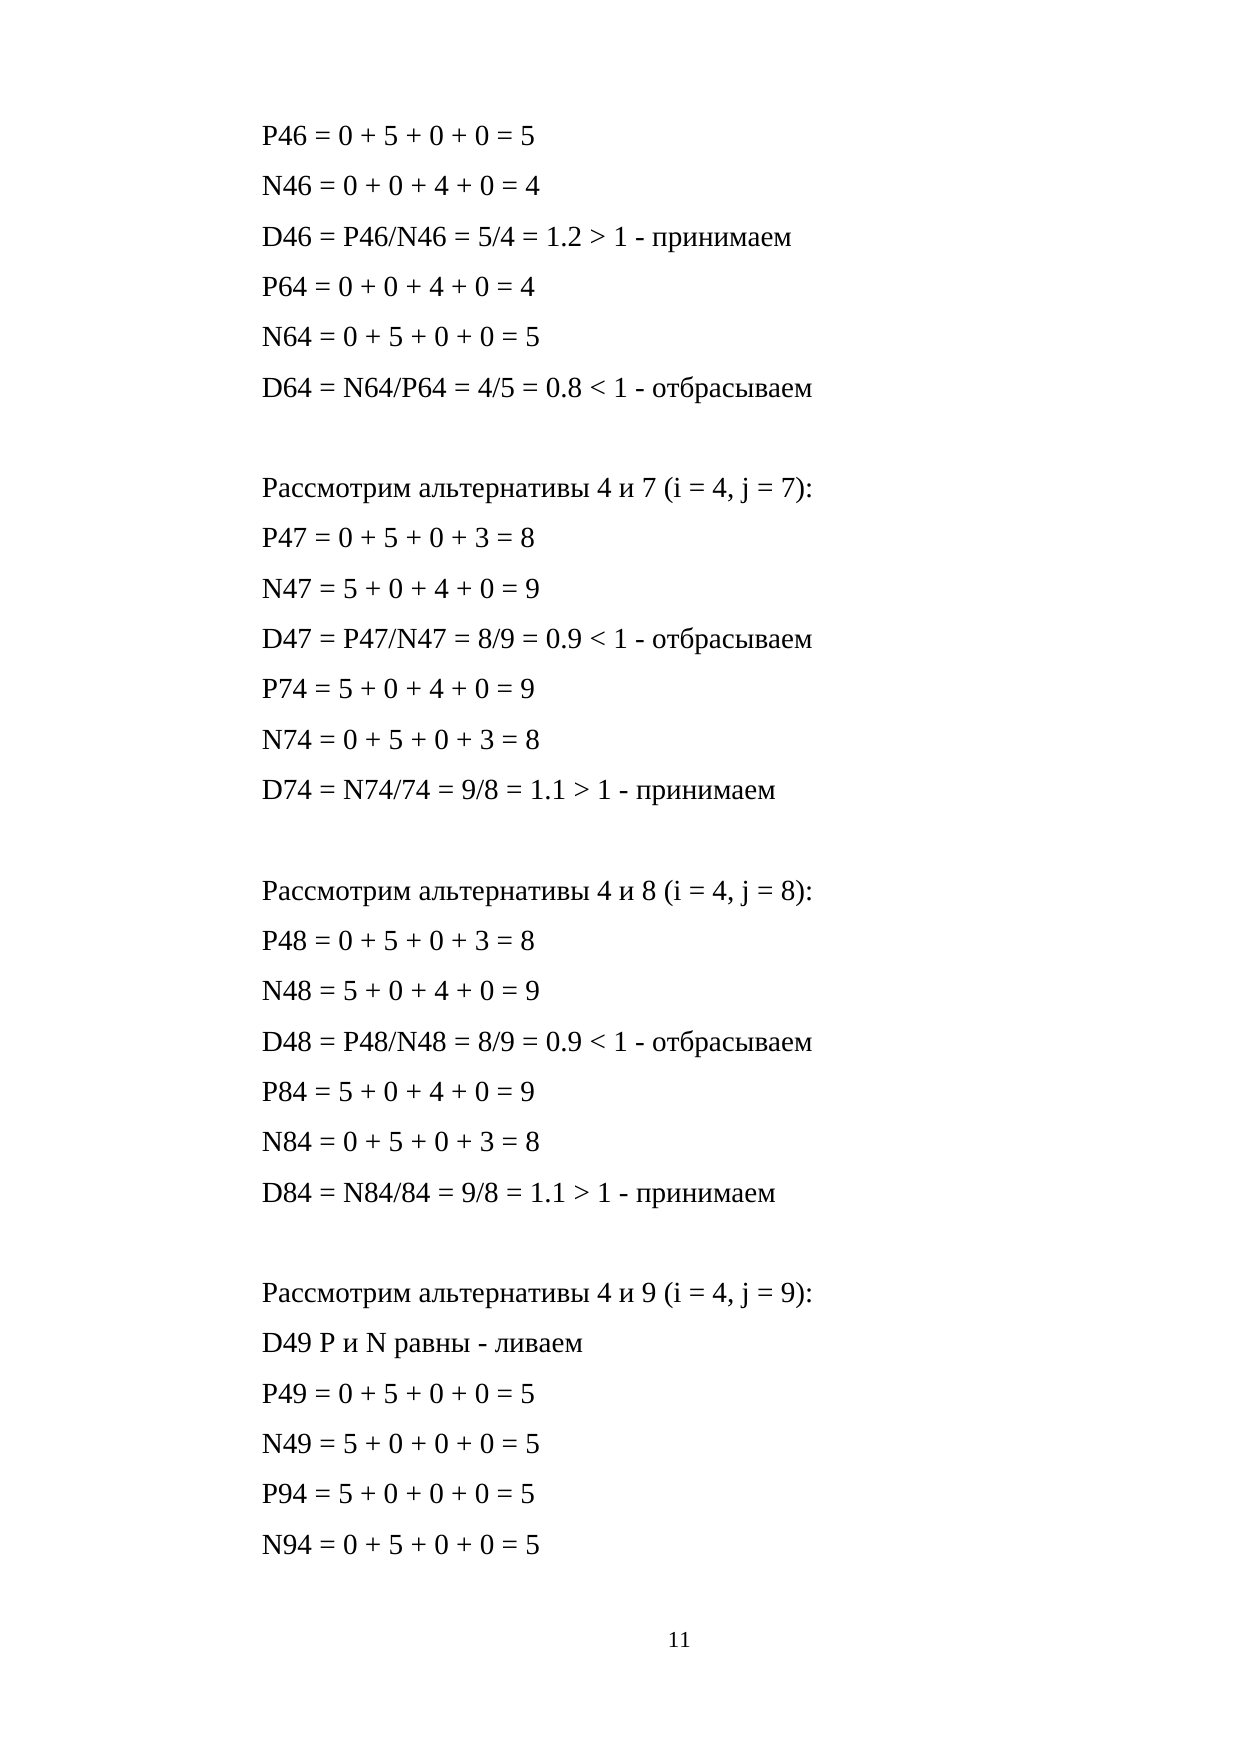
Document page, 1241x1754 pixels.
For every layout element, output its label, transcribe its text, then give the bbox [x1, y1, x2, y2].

text P48 = 0 + 5 + 0 + 3 = 8 [188, 923, 1181, 957]
text N49 = 5 + 0 + 0 + 0 = 5 [188, 1426, 1181, 1460]
text D84 = N84/84 = 9/8 = 1.1 > 1 - принимаем [188, 1175, 1181, 1208]
text D48 = P48/N48 = 8/9 = 0.9 < 1 - отбрасываем [188, 1024, 1181, 1057]
text N47 = 5 + 0 + 4 + 0 = 9 [188, 571, 1181, 604]
text Рассмотрим альтернативы 4 и 7 (i = 4, j = 7): [188, 470, 1181, 504]
text D47 = P47/N47 = 8/9 = 0.9 < 1 - отбрасываем [188, 621, 1181, 655]
text N46 = 0 + 0 + 4 + 0 = 4 [188, 168, 1181, 202]
text P47 = 0 + 5 + 0 + 3 = 8 [188, 521, 1181, 554]
text P46 = 0 + 5 + 0 + 0 = 5 [188, 118, 1181, 152]
text Рассмотрим альтернативы 4 и 8 (i = 4, j = 8): [188, 873, 1181, 906]
text N84 = 0 + 5 + 0 + 3 = 8 [188, 1124, 1181, 1158]
text P84 = 5 + 0 + 4 + 0 = 9 [188, 1074, 1181, 1108]
text D46 = P46/N46 = 5/4 = 1.2 > 1 - принимаем [188, 219, 1181, 252]
text P49 = 0 + 5 + 0 + 0 = 5 [188, 1376, 1181, 1409]
text P94 = 5 + 0 + 0 + 0 = 5 [188, 1477, 1181, 1510]
text P74 = 5 + 0 + 4 + 0 = 9 [188, 672, 1181, 705]
text D64 = N64/P64 = 4/5 = 0.8 < 1 - отбрасываем [188, 370, 1181, 403]
text N64 = 0 + 5 + 0 + 0 = 5 [188, 319, 1181, 353]
text D49 P и N равны - ливаем [188, 1326, 1181, 1359]
text D74 = N74/74 = 9/8 = 1.1 > 1 - принимаем [188, 772, 1181, 806]
text N74 = 0 + 5 + 0 + 3 = 8 [188, 722, 1181, 755]
text N94 = 0 + 5 + 0 + 0 = 5 [188, 1527, 1181, 1560]
text N48 = 5 + 0 + 4 + 0 = 9 [188, 973, 1181, 1007]
text Рассмотрим альтернативы 4 и 9 (i = 4, j = 9): [188, 1275, 1181, 1309]
text P64 = 0 + 0 + 4 + 0 = 4 [188, 269, 1181, 303]
